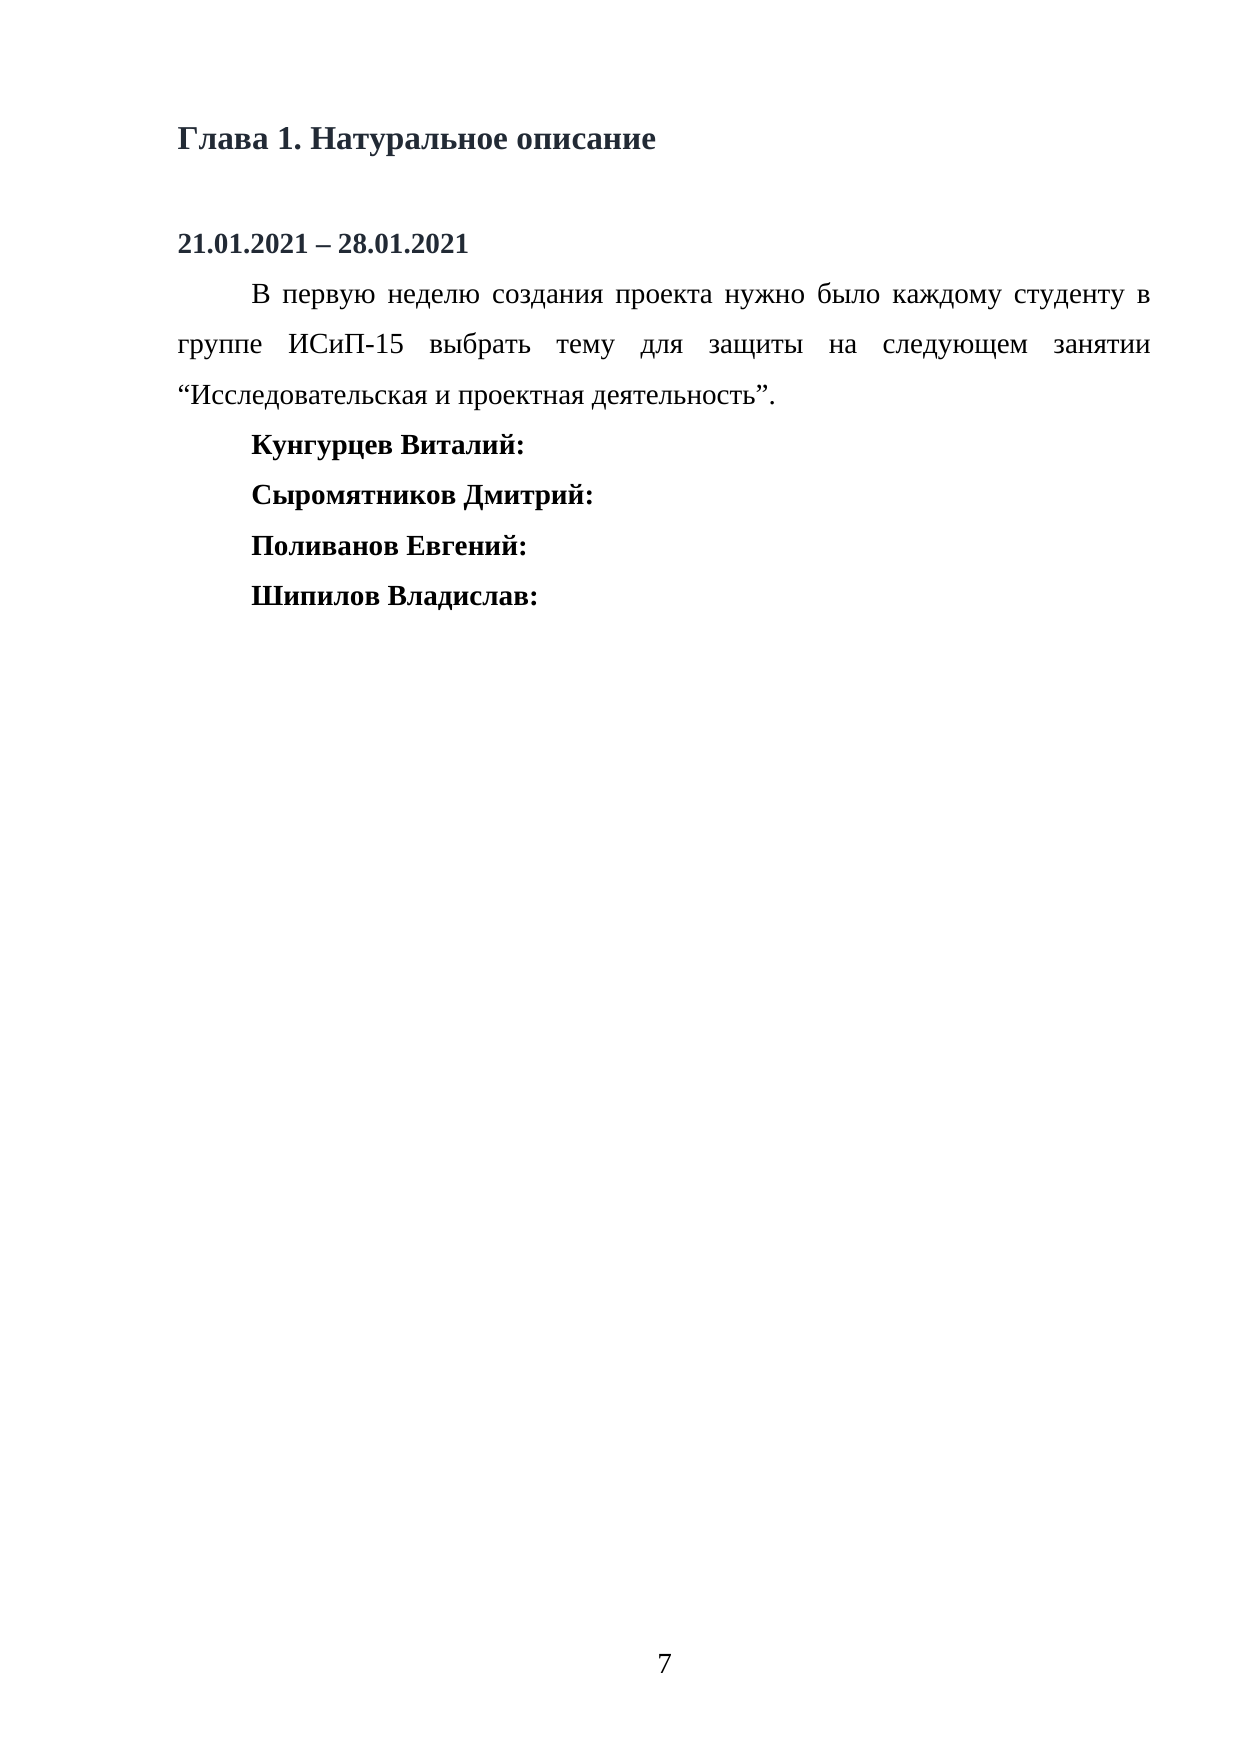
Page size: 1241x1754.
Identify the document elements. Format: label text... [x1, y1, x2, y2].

text Сыромятников Дмитрий: [177, 477, 1152, 511]
text Глава 1. Натуральное описание [177, 118, 1152, 156]
text 21.01.2021 – 28.01.2021 [177, 226, 1152, 259]
text В первую неделю создания проекта нужно было каждому студенту в группе ИСиП-15 выбрать тему для защиты на следующем занятии “Исследовательская и проектная деятельность”. [177, 276, 1152, 410]
text Шипилов Владислав: [177, 578, 1152, 612]
text Поливанов Евгений: [177, 528, 1152, 561]
text Кунгурцев Виталий: [177, 427, 1152, 461]
